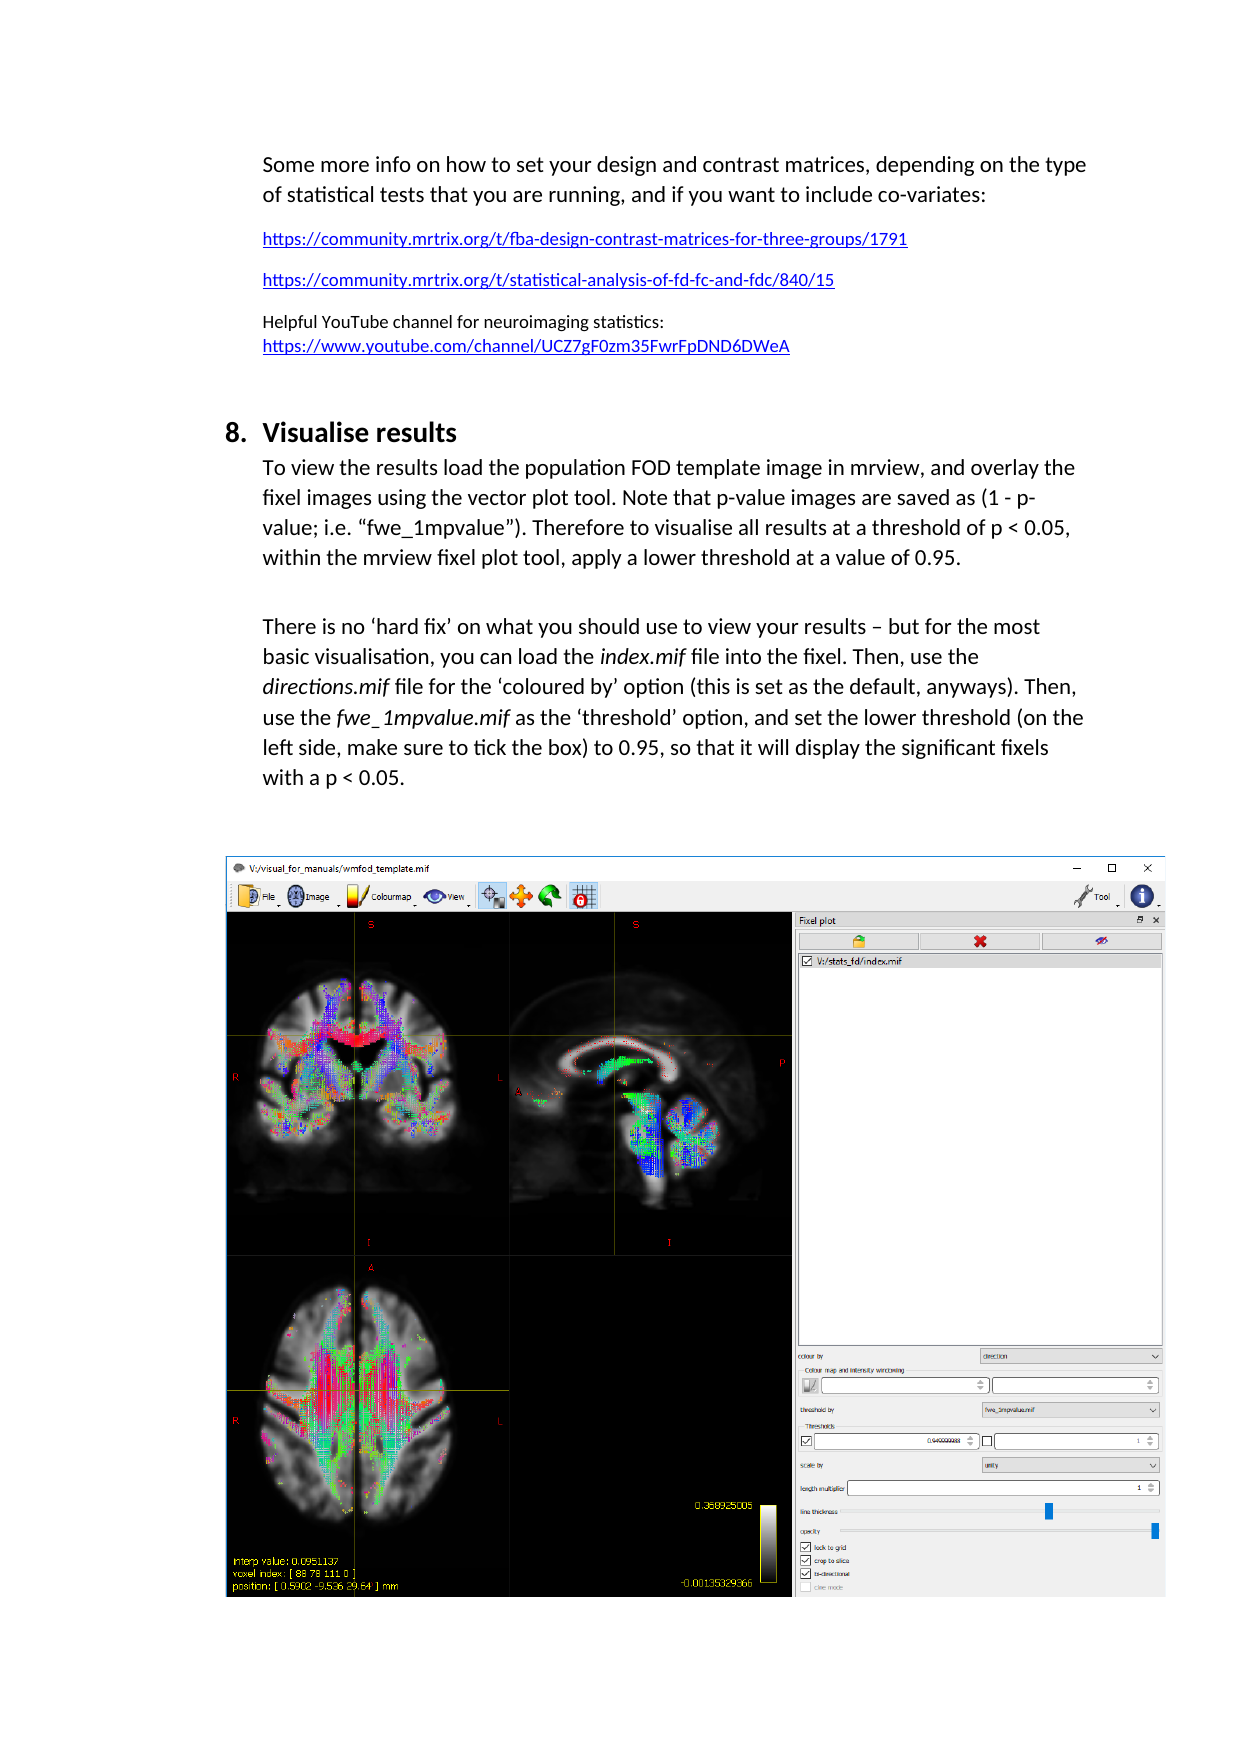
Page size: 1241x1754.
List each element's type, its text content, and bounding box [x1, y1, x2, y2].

list There is no ‘hard fix’ on what you should use to view your results – but for the most basic visualisation, you can load the index.mif file into the fixel. Then, use the directions.mif file for the ‘coloured by’ option (this is set as the default, anyways). Then, use the fwe_1mpvalue.mif as the ‘threshold’ option, and set the lower threshold (on the left side, make sure to tick the box) to 0.95, so that it will display the significant fixels with a p < 0.05. [262, 612, 1090, 791]
picture [225, 856, 1166, 1597]
text Helpful YouTube channel for neuroimaging statistics: https://www.youtube.com/channel/UCZ7gF0zm35FwrFpDND6DWeA [262, 310, 1090, 357]
list To view the results load the population FOD template image in mrview, and overlay the fixel images using the vector plot tool. Note that p-value images are saved as (1 - p-value; i.e. “fwe_1mpvalue”). Therefore to visualise all results at a threshold of p < 0.05, within the mrview fixel plot tool, apply a lower threshold at a value of 0.95. [262, 453, 1090, 571]
list Visualise results [225, 414, 1090, 450]
text https://community.mrtrix.org/t/statistical-analysis-of-fd-fc-and-fdc/840/15 [187, 268, 1090, 291]
text https://community.mrtrix.org/t/fba-design-contrast-matrices-for-three-groups/1791 [187, 227, 1090, 250]
